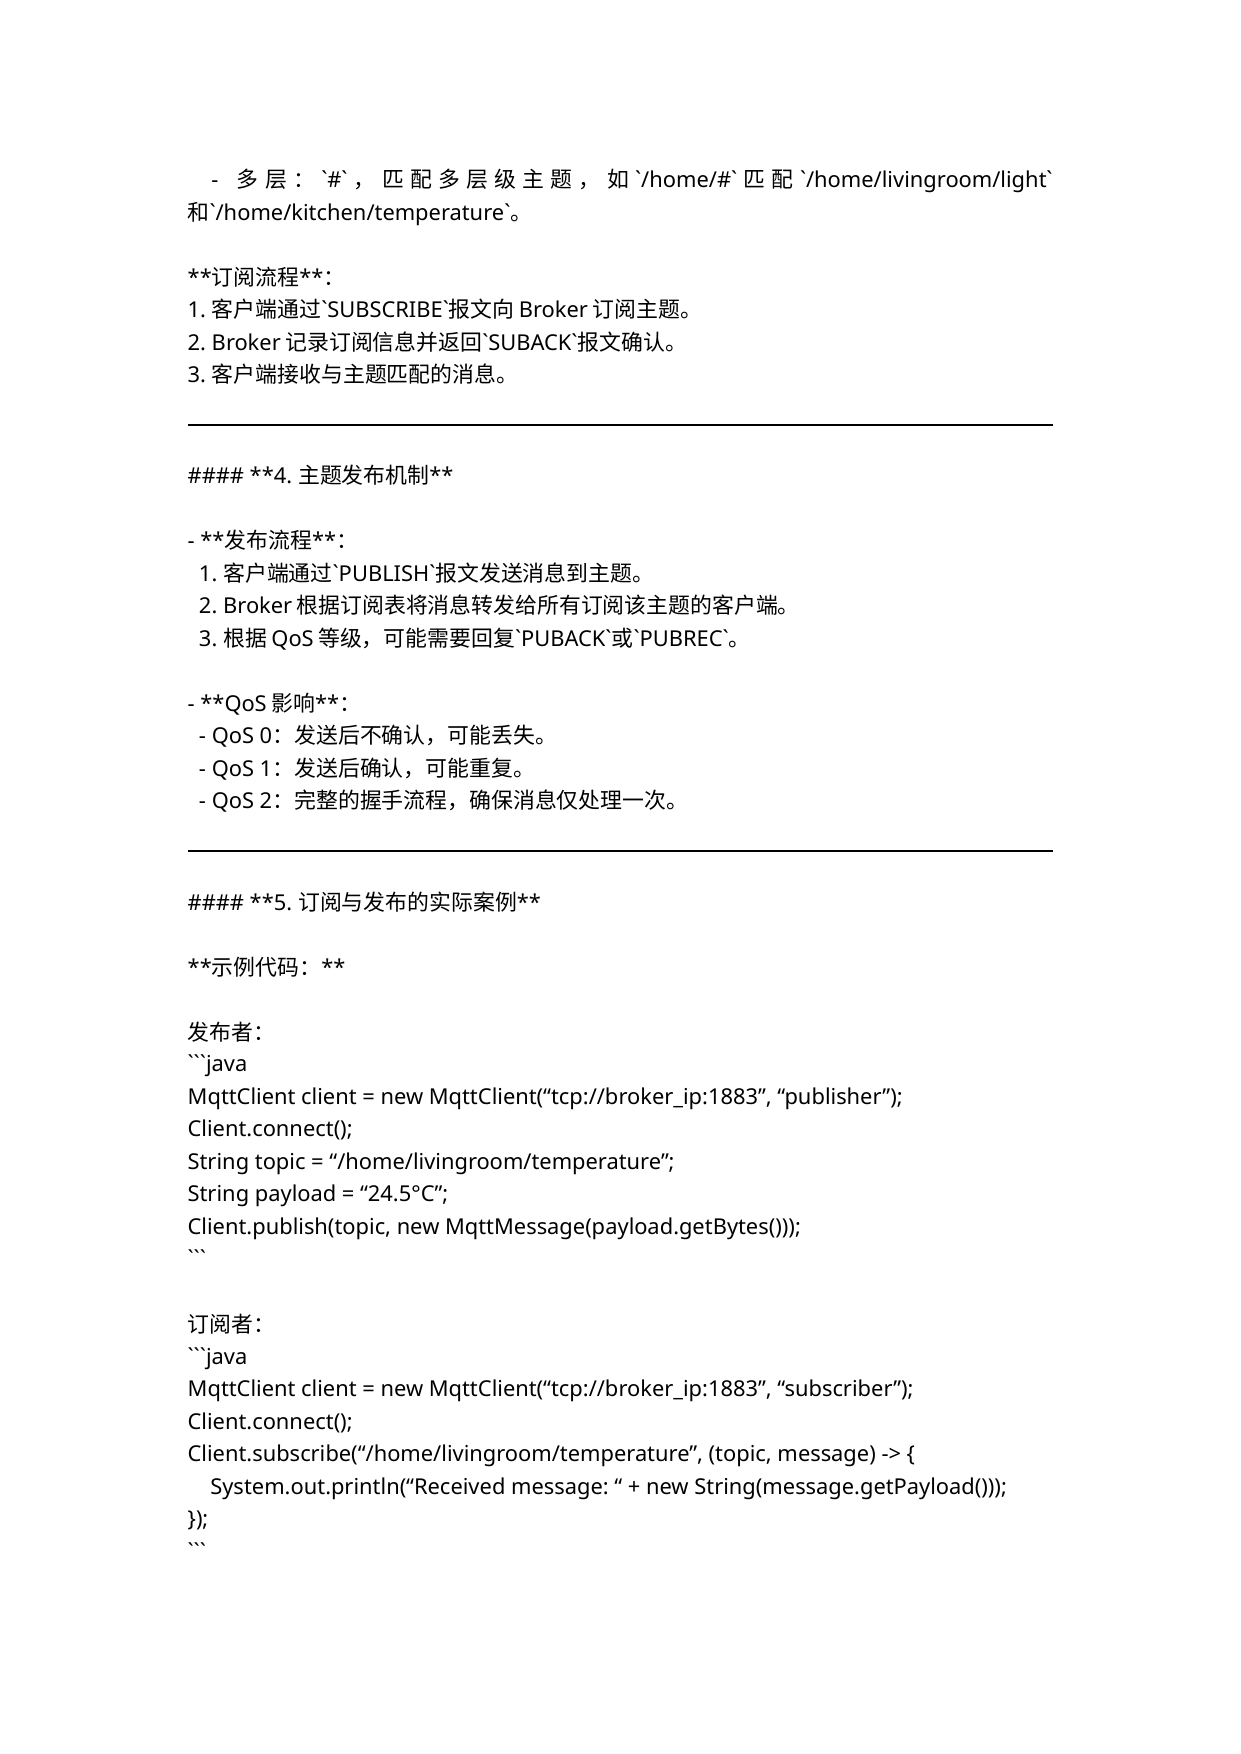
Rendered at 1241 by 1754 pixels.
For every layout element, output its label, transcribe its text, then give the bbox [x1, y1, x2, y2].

text - **QoS影响**： [187, 686, 1053, 718]
text 3. 客户端接收与主题匹配的消息。 [187, 357, 1053, 389]
text ```java [187, 1047, 1053, 1079]
text Client.subscribe(“/home/livingroom/temperature”, (topic, message) -> { [187, 1437, 1053, 1469]
text ```java [187, 1339, 1053, 1372]
text - **发布流程**： [187, 523, 1053, 556]
text 1. 客户端通过`PUBLISH`报文发送消息到主题。 [187, 556, 1053, 588]
text 3. 根据QoS等级，可能需要回复`PUBACK`或`PUBREC`。 [187, 621, 1053, 653]
text - QoS 1：发送后确认，可能重复。 [187, 751, 1053, 783]
text }); [187, 1502, 1053, 1534]
text - QoS 2：完整的握手流程，确保消息仅处理一次。 [187, 783, 1053, 816]
text **订阅流程**： [187, 259, 1053, 292]
text String payload = “24.5°C”; [187, 1177, 1053, 1209]
text MqttClient client = new MqttClient(“tcp://broker_ip:1883”, “subscriber”); [187, 1372, 1053, 1404]
text ``` [187, 1534, 1053, 1567]
text ``` [187, 1242, 1053, 1274]
text - 多层：`#`，匹配多层级主题，如`/home/#`匹配`/home/livingroom/light`和`/home/kitchen/temperature`。 [187, 162, 1053, 227]
text 2. Broker记录订阅信息并返回`SUBACK`报文确认。 [187, 324, 1053, 357]
text **示例代码：** [187, 949, 1053, 982]
text #### **4. 主题发布机制** [187, 458, 1053, 491]
text 发布者： [187, 1014, 1053, 1047]
text Client.connect(); [187, 1112, 1053, 1144]
text String topic = “/home/livingroom/temperature”; [187, 1144, 1053, 1177]
text #### **5. 订阅与发布的实际案例** [187, 884, 1053, 917]
text 订阅者： [187, 1307, 1053, 1339]
text System.out.println(“Received message: “ + new String(message.getPayload())); [187, 1469, 1053, 1502]
text 2. Broker根据订阅表将消息转发给所有订阅该主题的客户端。 [187, 588, 1053, 621]
text Client.publish(topic, new MqttMessage(payload.getBytes())); [187, 1209, 1053, 1242]
text MqttClient client = new MqttClient(“tcp://broker_ip:1883”, “publisher”); [187, 1079, 1053, 1112]
text Client.connect(); [187, 1404, 1053, 1437]
text 1. 客户端通过`SUBSCRIBE`报文向Broker订阅主题。 [187, 292, 1053, 324]
text - QoS 0：发送后不确认，可能丢失。 [187, 718, 1053, 751]
